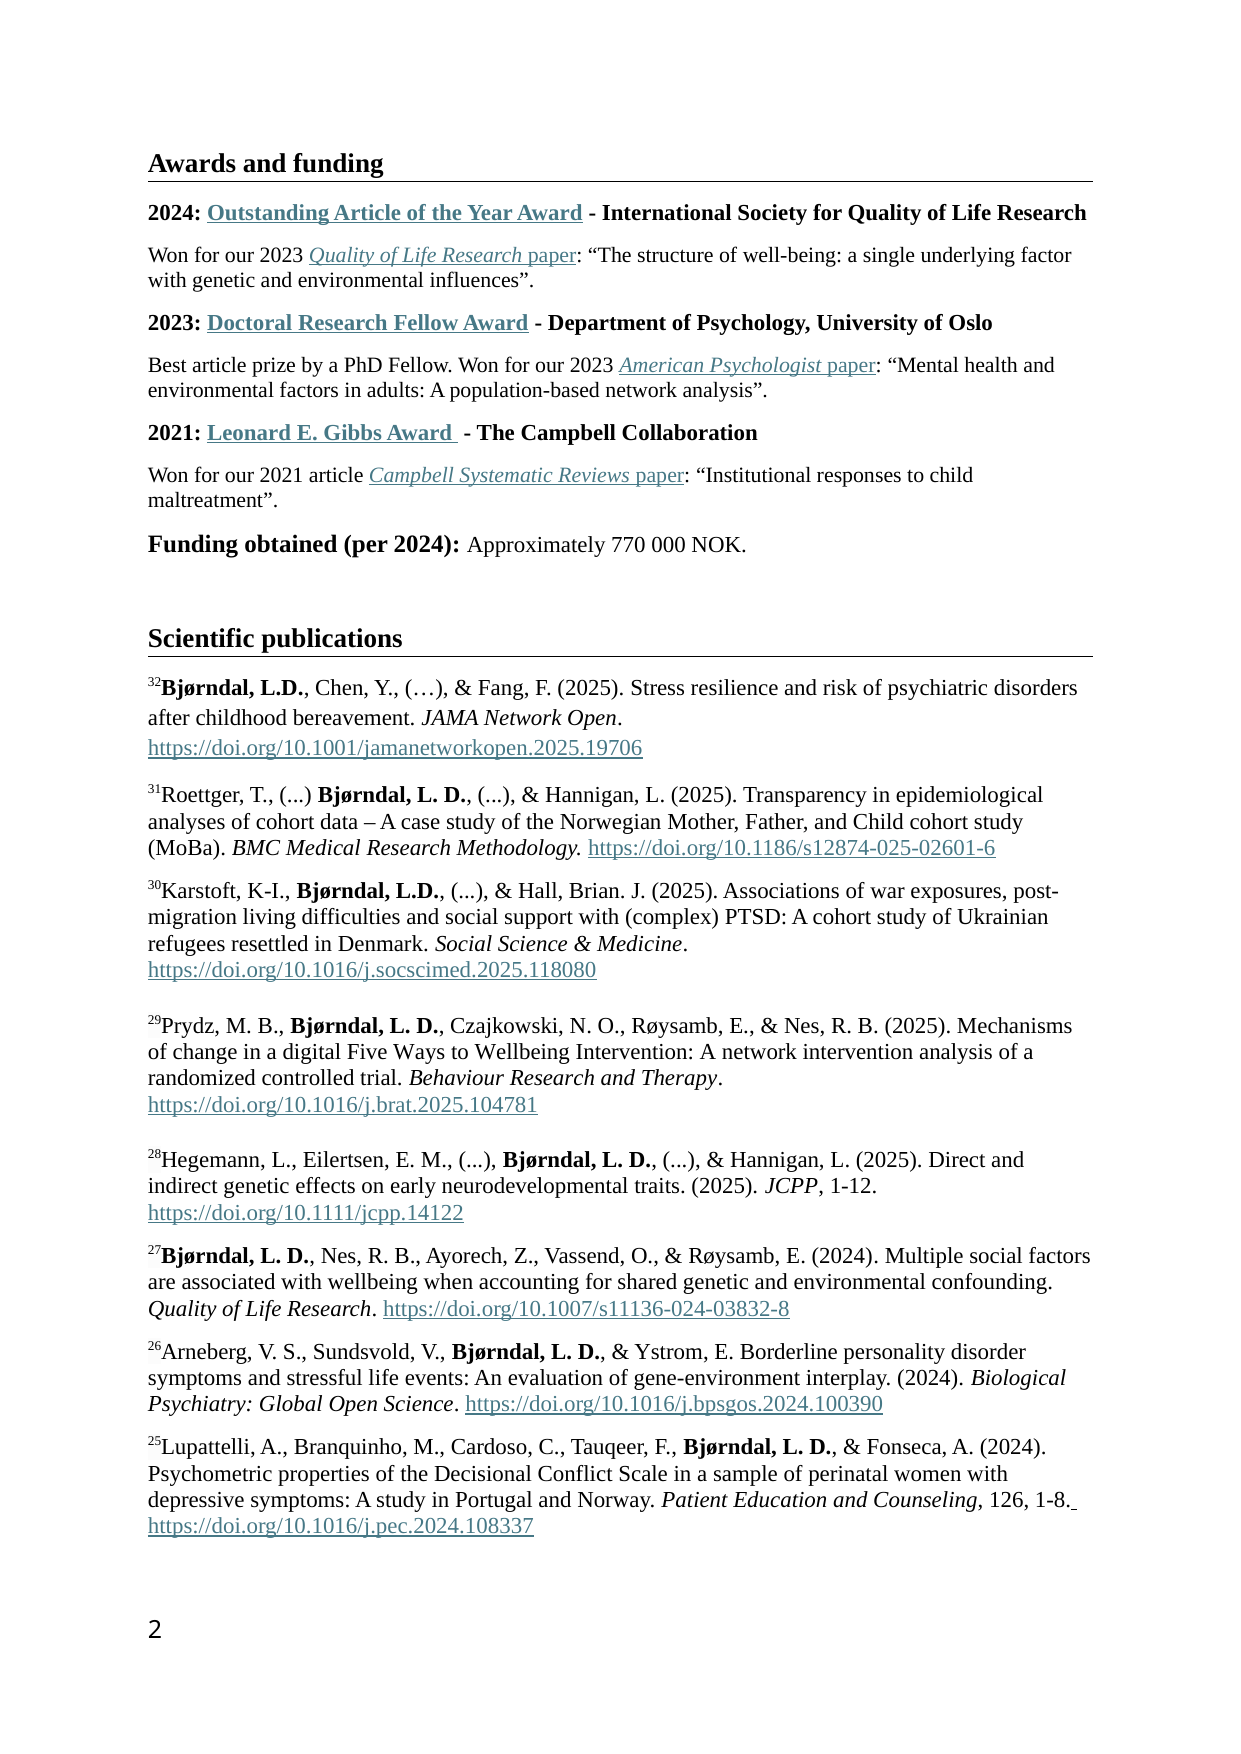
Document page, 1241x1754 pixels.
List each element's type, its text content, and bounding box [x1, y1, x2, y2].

text 27Bjørndal, L. D., Nes, R. B., Ayorech, Z., Vassend, O., & Røysamb, E. (2024). Multiple social factors are associated with wellbeing when accounting for shared genetic and environmental confounding. Quality of Life Research. https://doi.org/10.1007/s11136-024-03832-8 [148, 1242, 1093, 1321]
text 30Karstoft, K-I., Bjørndal, L.D., (...), & Hall, Brian. J. (2025). Associations of war exposures, post-migration living difficulties and social support with (complex) PTSD: A cohort study of Ukrainian refugees resettled in Denmark. Social Science & Medicine. https://doi.org/10.1016/j.socscimed.2025.118080 [148, 877, 1093, 982]
text 32Bjørndal, L.D., Chen, Y., (…), & Fang, F. (2025). Stress resilience and risk of psychiatric disorders after childhood bereavement. JAMA Network Open. https://doi.org/10.1001/jamanetworkopen.2025.19706 [148, 674, 1093, 761]
text Funding obtained (per 2024): Approximately 770 000 NOK. [148, 529, 1093, 558]
text Awards and funding [148, 148, 1093, 181]
text 26Arneberg, V. S., Sundsvold, V., Bjørndal, L. D., & Ystrom, E. Borderline personality disorder symptoms and stressful life events: An evaluation of gene-environment interplay. (2024). Biological Psychiatry: Global Open Science. https://doi.org/10.1016/j.bpsgos.2024.100390 [148, 1338, 1093, 1417]
text 29Prydz, M. B., Bjørndal, L. D., Czajkowski, N. O., Røysamb, E., & Nes, R. B. (2025). Mechanisms of change in a digital Five Ways to Wellbeing Intervention: A network intervention analysis of a randomized controlled trial. Behaviour Research and Therapy. https://doi.org/10.1016/j.brat.2025.104781 [148, 1012, 1093, 1117]
text Best article prize by a PhD Fellow. Won for our 2023 American Psychologist paper: “Mental health and environmental factors in adults: A population-based network analysis”. [148, 352, 1093, 403]
text 31Roettger, T., (...) Bjørndal, L. D., (...), & Hannigan, L. (2025). Transparency in epidemiological analyses of cohort data – A case study of the Norwegian Mother, Father, and Child cohort study (MoBa). BMC Medical Research Methodology. https://doi.org/10.1186/s12874-025-02601-6 [148, 781, 1093, 860]
text 2021: Leonard E. Gibbs Award - The Campbell Collaboration [148, 419, 1093, 446]
text 28Hegemann, L., Eilertsen, E. M., (...), Bjørndal, L. D., (...), & Hannigan, L. (2025). Direct and indirect genetic effects on early neurodevelopmental traits. (2025). JCPP, 1-12. https://doi.org/10.1111/jcpp.14122 [148, 1146, 1093, 1225]
text Scientific publications [148, 623, 1093, 656]
text Won for our 2023 Quality of Life Research paper: “The structure of well-being: a single underlying factor with genetic and environmental influences”. [148, 242, 1093, 292]
text 2024: Outstanding Article of the Year Award - International Society for Quality of Life Research [148, 199, 1093, 225]
text 2023: Doctoral Research Fellow Award - Department of Psychology, University of Oslo [148, 309, 1093, 336]
text 25Lupattelli, A., Branquinho, M., Cardoso, C., Tauqeer, F., Bjørndal, L. D., & Fonseca, A. (2024). Psychometric properties of the Decisional Conflict Scale in a sample of perinatal women with depressive symptoms: A study in Portugal and Norway. Patient Education and Counseling, 126, 1-8. https://doi.org/10.1016/j.pec.2024.108337 [148, 1433, 1093, 1539]
text Won for our 2021 article Campbell Systematic Reviews paper: “Institutional responses to child maltreatment”. [148, 462, 1093, 513]
